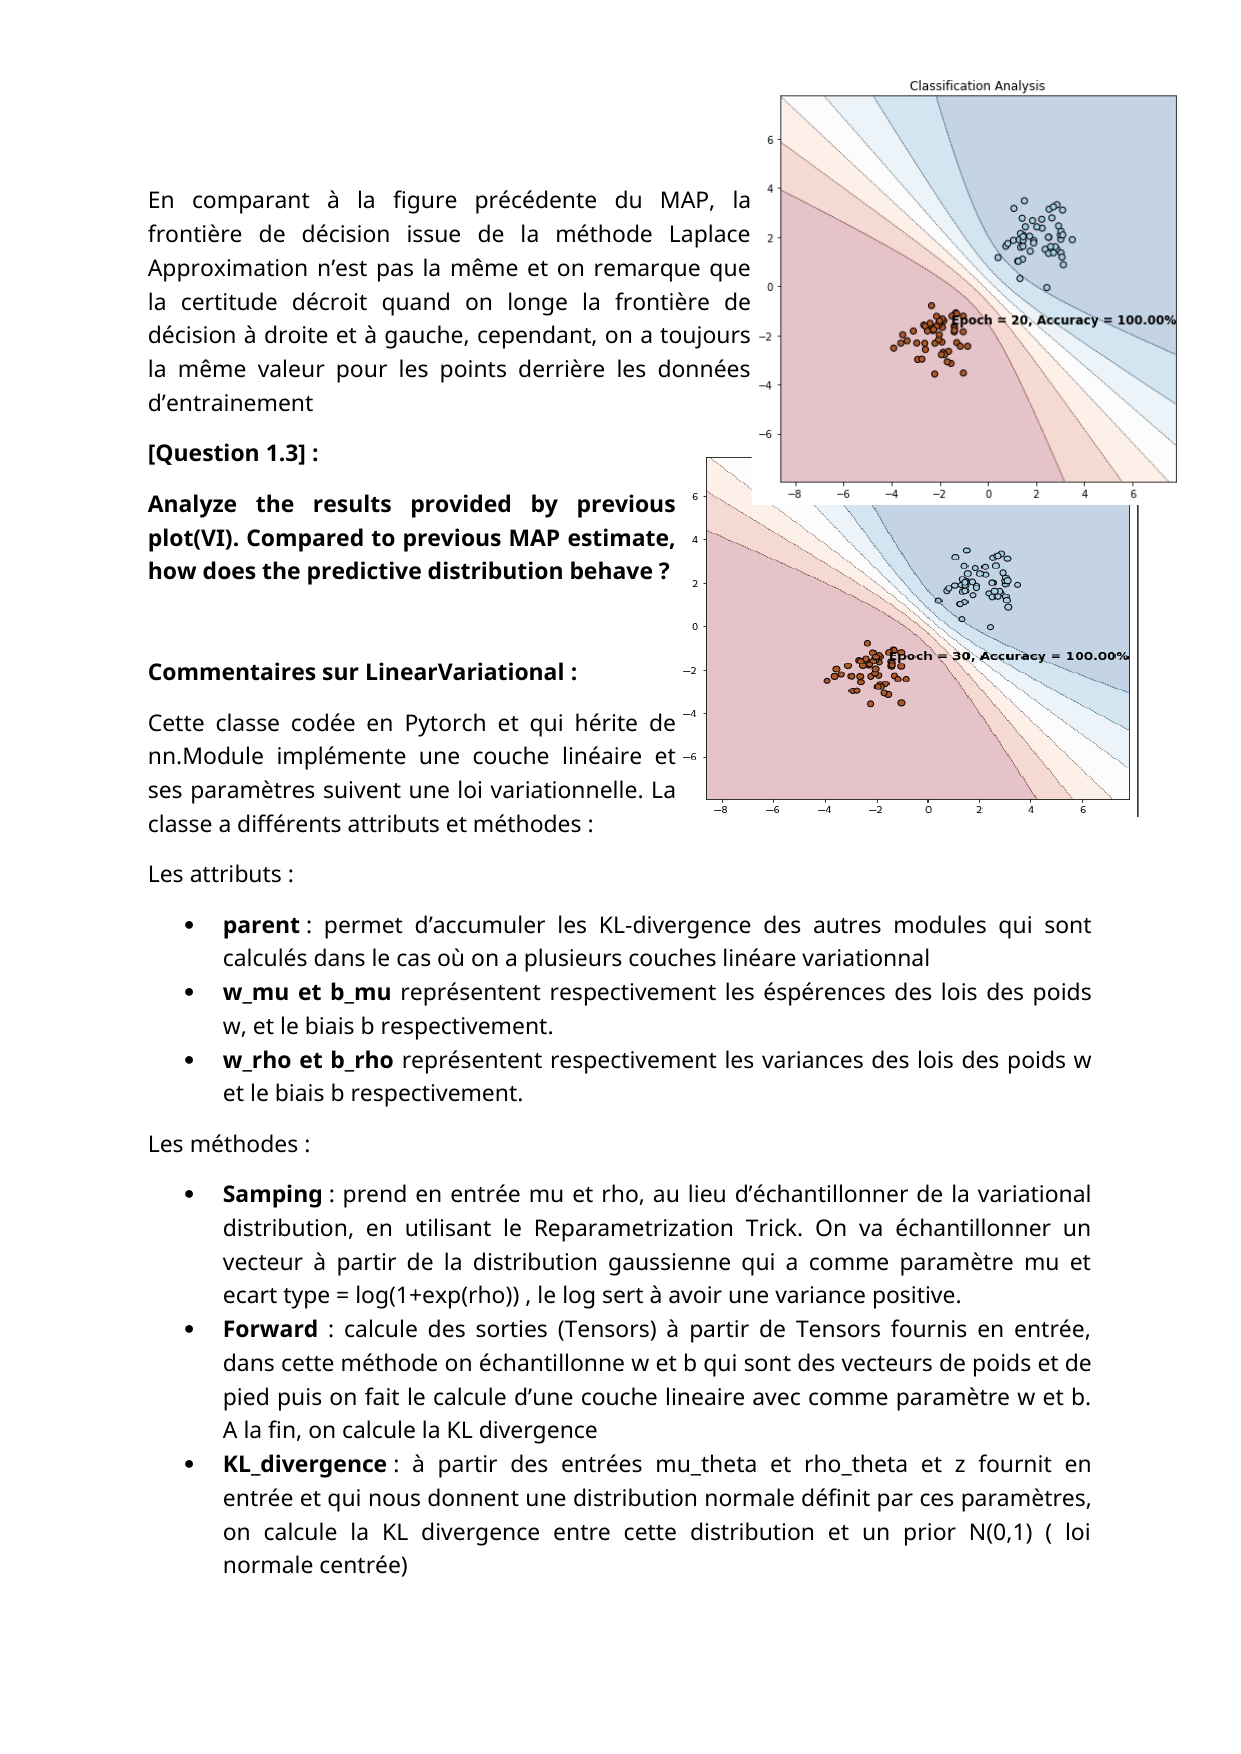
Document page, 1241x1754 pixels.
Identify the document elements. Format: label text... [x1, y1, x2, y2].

list Samping : prend en entrée mu et rho, au lieu d’échantillonner de la variational distribution, en utilisant le Reparametrization Trick. On va échantillonner un vecteur à partir de la distribution gaussienne qui a comme paramètre mu et ecart type = log(1+exp(rho)) , le log sert à avoir une variance positive. [185, 1178, 1093, 1311]
text Les attributs : [148, 858, 1093, 889]
text En comparant à la figure précédente du MAP, la frontière de décision issue de la méthode Laplace Approximation n’est pas la même et on remarque que la certitude décroit quand on longe la frontière de décision à droite et à gauche, cependant, on a toujours la même valeur pour les points derrière les données d’entrainement [148, 184, 751, 418]
list KL_divergence : à partir des entrées mu_theta et rho_theta et z fournit en entrée et qui nous donnent une distribution normale définit par ces paramètres, on calcule la KL divergence entre cette distribution et un prior N(0,1) ( loi normale centrée) [185, 1448, 1093, 1581]
text [Question 1.3] : [148, 437, 751, 468]
text Cette classe codée en Pytorch et qui hérite de nn.Module implémente une couche linéaire et ses paramètres suivent une loi variationnelle. La classe a différents attributs et méthodes : [148, 706, 1093, 839]
text Analyze the results provided by previous plot(VI). Compared to previous MAP estimate, how does the predictive distribution behave ? [148, 488, 676, 586]
text Commentaires sur LinearVariational : [148, 656, 676, 687]
list w_mu et b_mu représentent respectivement les éspérences des lois des poids w, et le biais b respectivement. [185, 976, 1093, 1041]
list parent : permet d’accumuler les KL-divergence des autres modules qui sont calculés dans le cas où on a plusieurs couches linéare variationnal [185, 908, 1093, 973]
text Les méthodes : [148, 1128, 1093, 1159]
list w_rho et b_rho représentent respectivement les variances des lois des poids w et le biais b respectivement. [185, 1043, 1093, 1108]
picture [676, 73, 1179, 817]
list Forward : calcule des sorties (Tensors) à partir de Tensors fournis en entrée, dans cette méthode on échantillonne w et b qui sont des vecteurs de poids et de pied puis on fait le calcule d’une couche lineaire avec comme paramètre w et b. A la fin, on calcule la KL divergence [185, 1313, 1093, 1446]
